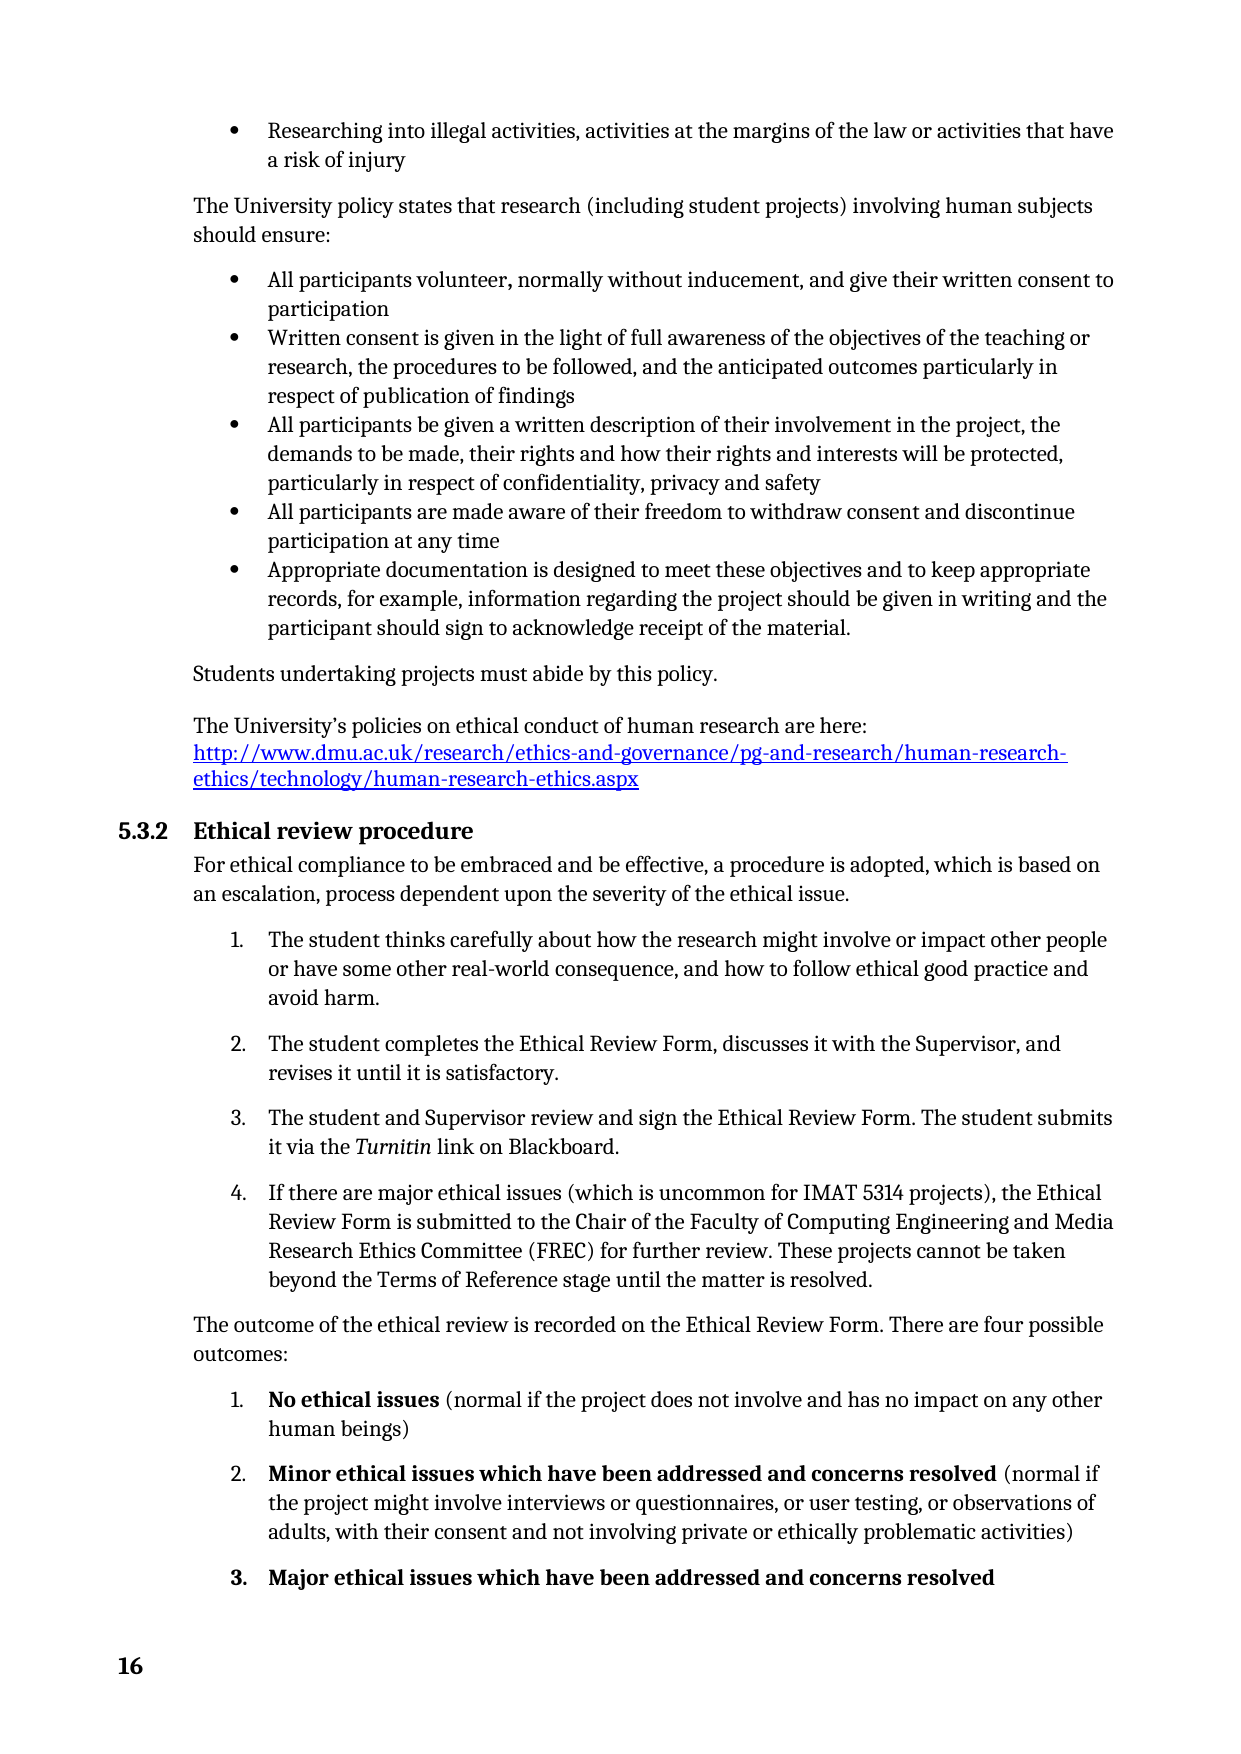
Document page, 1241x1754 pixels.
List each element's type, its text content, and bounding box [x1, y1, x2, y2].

text Researching into illegal activities, activities at the margins of the law or activities that have a risk of injury [230, 118, 1122, 173]
list The student completes the Ethical Review Form, discusses it with the Supervisor, and revises it until it is satisfactory. [231, 1030, 1122, 1086]
text All participants be given a written description of their involvement in the project, the demands to be made, their rights and how their rights and interests will be protected, particularly in respect of confidentiality, privacy and safety [230, 412, 1122, 496]
text Students undertaking projects must abide by this policy. [193, 660, 1122, 687]
text The outcome of the ethical review is recorded on the Ethical Review Form. There are four possible outcomes: [193, 1312, 1122, 1367]
list Minor ethical issues which have been addressed and concerns resolved (normal if the project might involve interviews or questionnaires, or user testing, or observations of adults, with their consent and not involving private or ethically problematic activities) [231, 1461, 1122, 1545]
text Written consent is given in the light of full awareness of the objectives of the teaching or research, the procedures to be followed, and the anticipated outcomes particularly in respect of publication of findings [230, 325, 1122, 409]
text For ethical compliance to be embraced and be effective, a procedure is adopted, which is based on an escalation, process dependent upon the severity of the ethical issue. [193, 852, 1122, 907]
text The University’s policies on ethical conduct of human research are here: http://www.dmu.ac.uk/research/ethics-and-governance/pg-and-research/human-research-ethics/technology/human-research-ethics.aspx [193, 713, 1122, 792]
list The student thinks carefully about how the research might involve or impact other people or have some other real-world consequence, and how to follow ethical good practice and avoid harm. [231, 927, 1122, 1011]
text Ethical review procedure [118, 817, 1197, 846]
text All participants are made aware of their freedom to withdraw consent and discontinue participation at any time [230, 499, 1122, 554]
list Major ethical issues which have been addressed and concerns resolved [231, 1565, 1122, 1591]
list If there are major ethical issues (which is uncommon for IMAT 5314 projects), the Ethical Review Form is submitted to the Chair of the Faculty of Computing Engineering and Media Research Ethics Committee (FREC) for further review. These projects cannot be taken beyond the Terms of Reference stage until the matter is resolved. [231, 1179, 1122, 1293]
list No ethical issues (normal if the project does not involve and has no impact on any other human beings) [231, 1387, 1122, 1442]
text All participants volunteer, normally without inducement, and give their written consent to participation [230, 267, 1122, 323]
text Appropriate documentation is designed to meet these objectives and to keep appropriate records, for example, information regarding the project should be given in writing and the participant should sign to acknowledge receipt of the material. [230, 557, 1122, 641]
list The student and Supervisor review and sign the Ethical Review Form. The student submits it via the Turnitin link on Blackboard. [231, 1105, 1122, 1160]
text The University policy states that research (including student projects) involving human subjects should ensure: [193, 193, 1122, 248]
